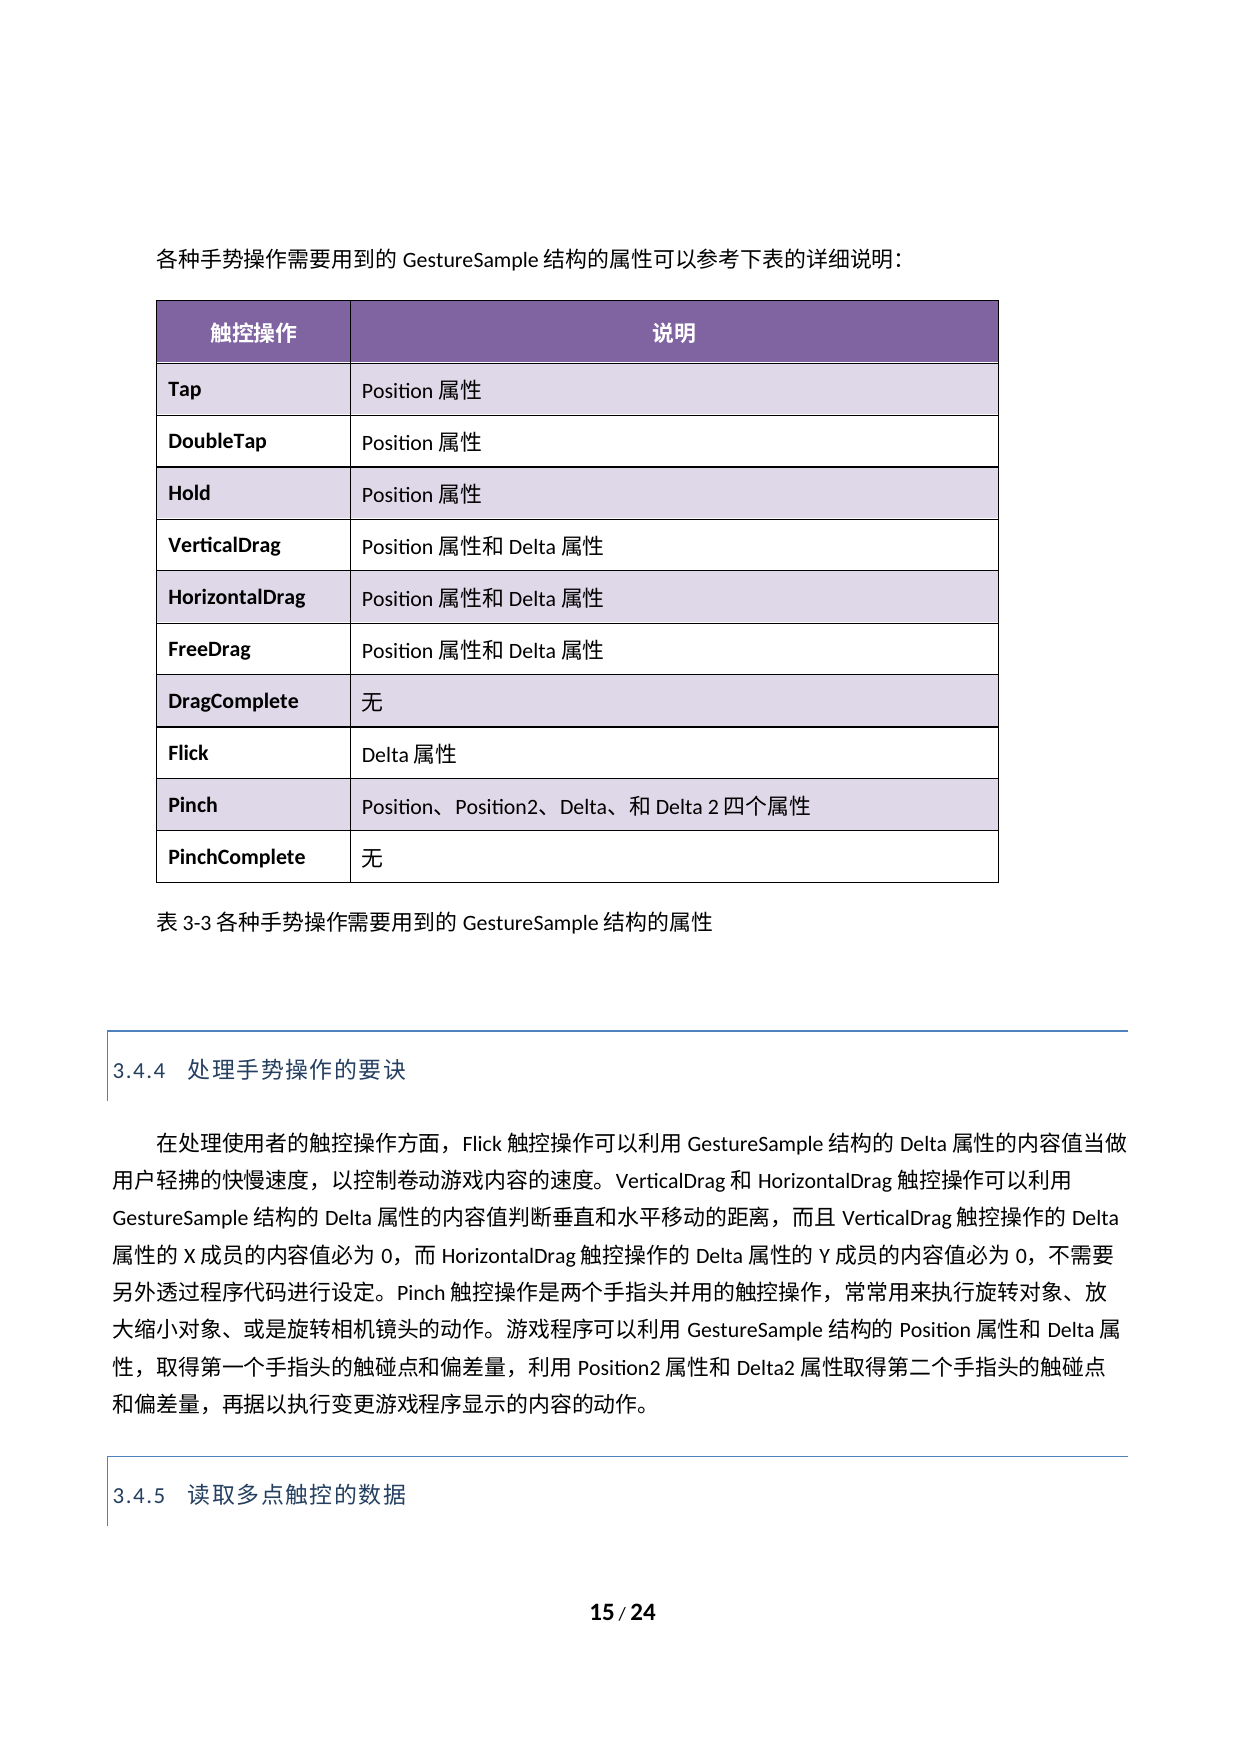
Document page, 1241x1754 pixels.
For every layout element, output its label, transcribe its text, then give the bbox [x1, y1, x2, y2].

table_header 触控操作 [157, 301, 350, 362]
table_header 说明 [351, 301, 998, 362]
text 各种手势操作需要用到的 GestureSample 结构的属性可以参考下表的详细说明： [112, 242, 1128, 274]
table_cell Pinch [157, 779, 350, 830]
table_cell Position 属性和 Delta 属性 [351, 520, 998, 570]
table_cell 无 [351, 675, 998, 726]
table_cell Tap [157, 364, 350, 414]
table_cell FreeDrag [157, 624, 350, 674]
table_cell Position 属性 [351, 364, 998, 414]
table_cell 无 [351, 831, 998, 882]
table_cell DragComplete [157, 675, 350, 726]
table_cell Delta 属性 [351, 728, 998, 778]
table_cell Position、Position2、Delta、和 Delta 2 四个属性 [351, 779, 998, 830]
text 在处理使用者的触控操作方面，Flick 触控操作可以利用 GestureSample 结构的 Delta 属性的内容值当做用户轻拂的快慢速度，以控制卷动游戏内容的速度。VerticalDrag 和 HorizontalDrag 触控操作可以利用 GestureSample 结构的 Delta 属性的内容值判断垂直和水平移动的距离，而且 VerticalDrag 触控操作的 Delta 属性的 X 成员的内容值必为 0，而 HorizontalDrag 触控操作的 Delta 属性的 Y 成员的内容值必为 0，不需要另外透过程序代码进行设定。Pinch 触控操作是两个手指头并用的触控操作，常常用来执行旋转对象、放大缩小对象、或是旋转相机镜头的动作。游戏程序可以利用 GestureSample 结构的 Position 属性和 Delta 属性，取得第一个手指头的触碰点和偏差量，利用 Position2 属性和 Delta2 属性取得第二个手指头的触碰点和偏差量，再据以执行变更游戏程序显示的内容的动作。 [112, 1126, 1128, 1420]
table_cell Position 属性 [351, 468, 998, 518]
table_cell Position 属性 [351, 416, 998, 466]
subtitle 读取多点触控的数据 [108, 1457, 1128, 1526]
table_cell Hold [157, 468, 350, 518]
table_cell PinchComplete [157, 831, 350, 882]
table_cell Flick [157, 728, 350, 778]
subtitle 处理手势操作的要诀 [108, 1032, 1128, 1101]
table_cell Position 属性和 Delta 属性 [351, 624, 998, 674]
table_cell HorizontalDrag [157, 571, 350, 622]
table_cell VerticalDrag [157, 520, 350, 570]
text 表3-3 各种手势操作需要用到的 GestureSample 结构的属性 [112, 904, 1128, 937]
table_cell DoubleTap [157, 416, 350, 466]
table_cell Position 属性和 Delta 属性 [351, 571, 998, 622]
